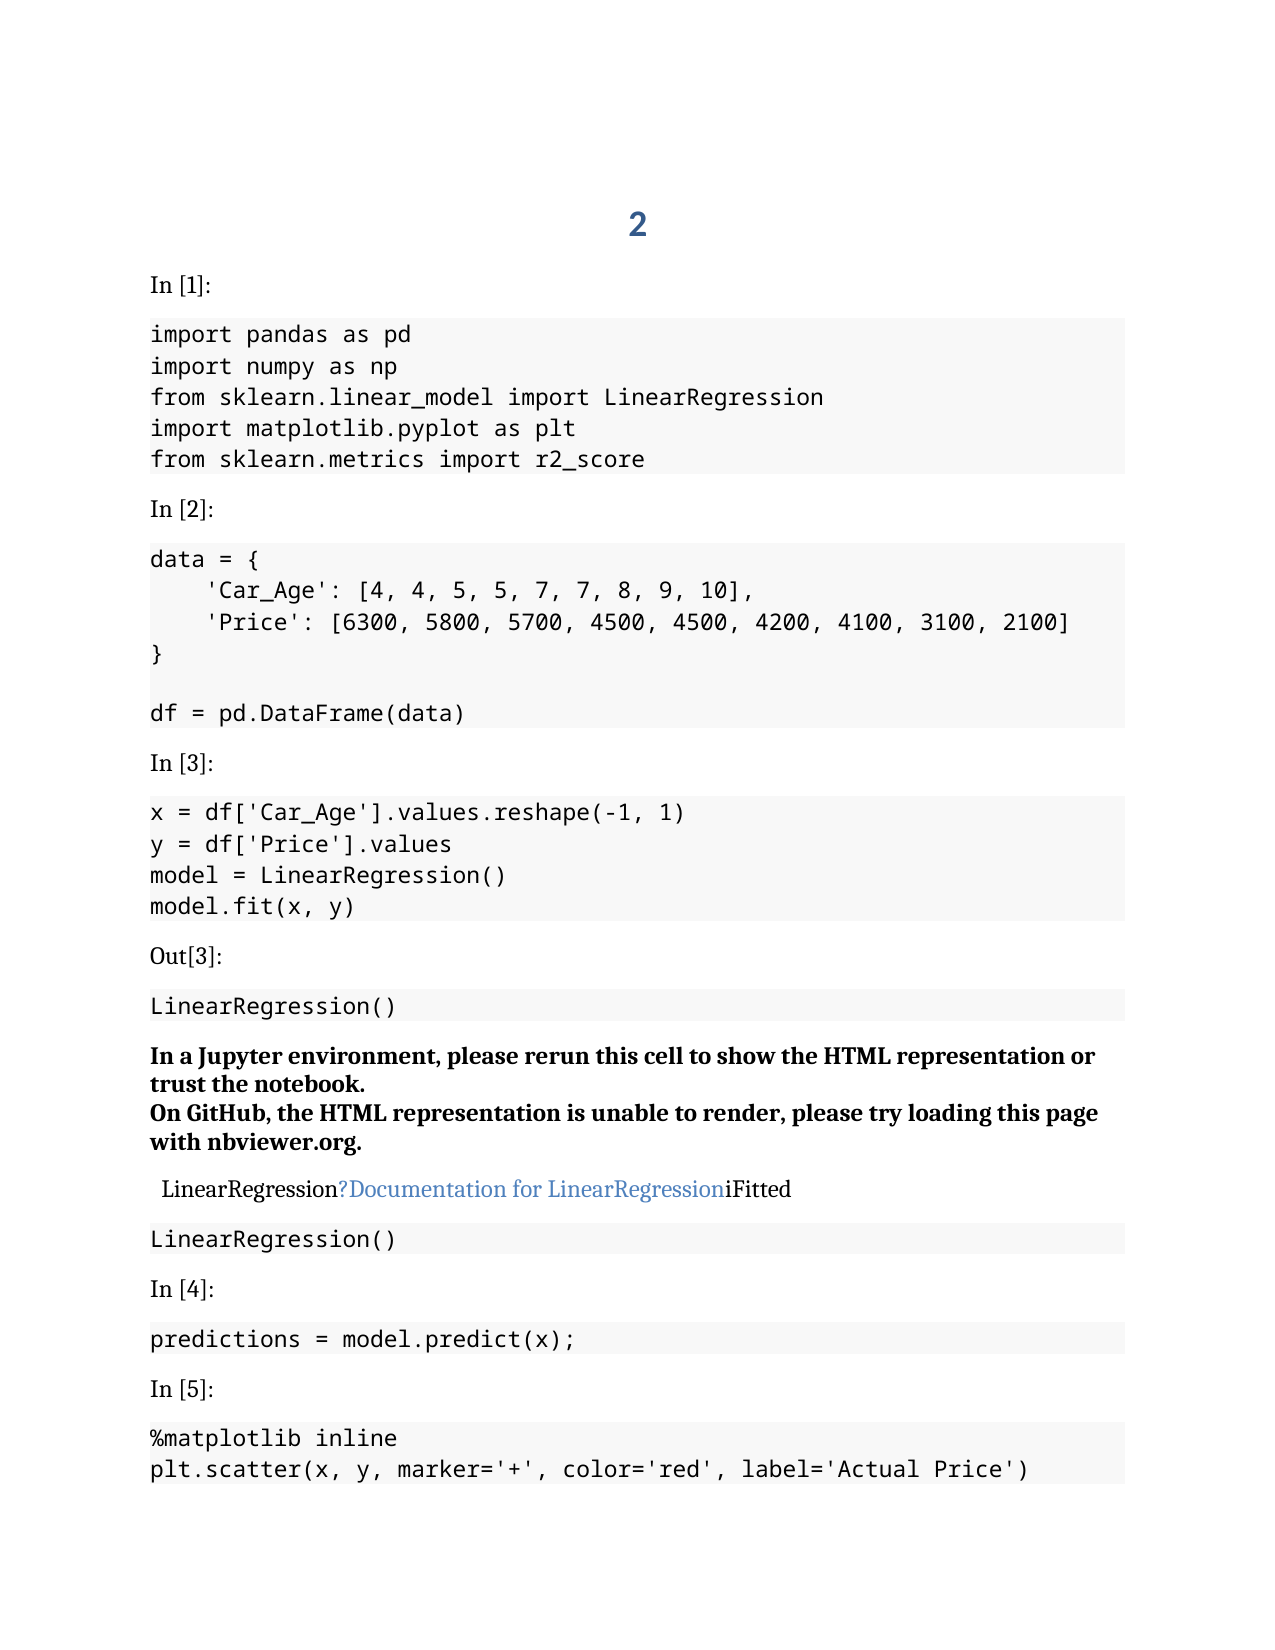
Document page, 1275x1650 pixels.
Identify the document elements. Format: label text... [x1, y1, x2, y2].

text predictions = model.predict(x); [150, 1322, 1125, 1354]
text In [5]: [150, 1374, 1125, 1403]
text import pandas as pd import numpy as np from sklearn.linear_model import LinearRegression import matplotlib.pyplot as plt from sklearn.metrics import r2_score [150, 318, 1125, 474]
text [150, 1422, 1125, 1484]
text In a Jupyter environment, please rerun this cell to show the HTML representation or trust the notebook. On GitHub, the HTML representation is unable to render, please try loading this page with nbviewer.org. [150, 1042, 1125, 1157]
text Out[3]: [150, 942, 1125, 971]
text In [1]: [150, 271, 1125, 299]
text LinearRegression() [150, 1223, 1125, 1254]
text data = { 'Car_Age': [4, 4, 5, 5, 7, 7, 8, 9, 10], 'Price': [6300, 5800, 5700, 4500, 4500, 4200, 4100, 3100, 2100] } df = pd.DataFrame(data) [150, 543, 1125, 728]
text x = df['Car_Age'].values.reshape(-1, 1) y = df['Price'].values model = LinearRegression() model.fit(x, y) [150, 796, 1125, 921]
text In [3]: [150, 749, 1125, 777]
text LinearRegression?Documentation for LinearRegressioniFitted [150, 1175, 1125, 1204]
text In [4]: [150, 1275, 1125, 1304]
title 2 [150, 200, 1125, 246]
text LinearRegression() [150, 989, 1125, 1021]
text In [2]: [150, 495, 1125, 524]
